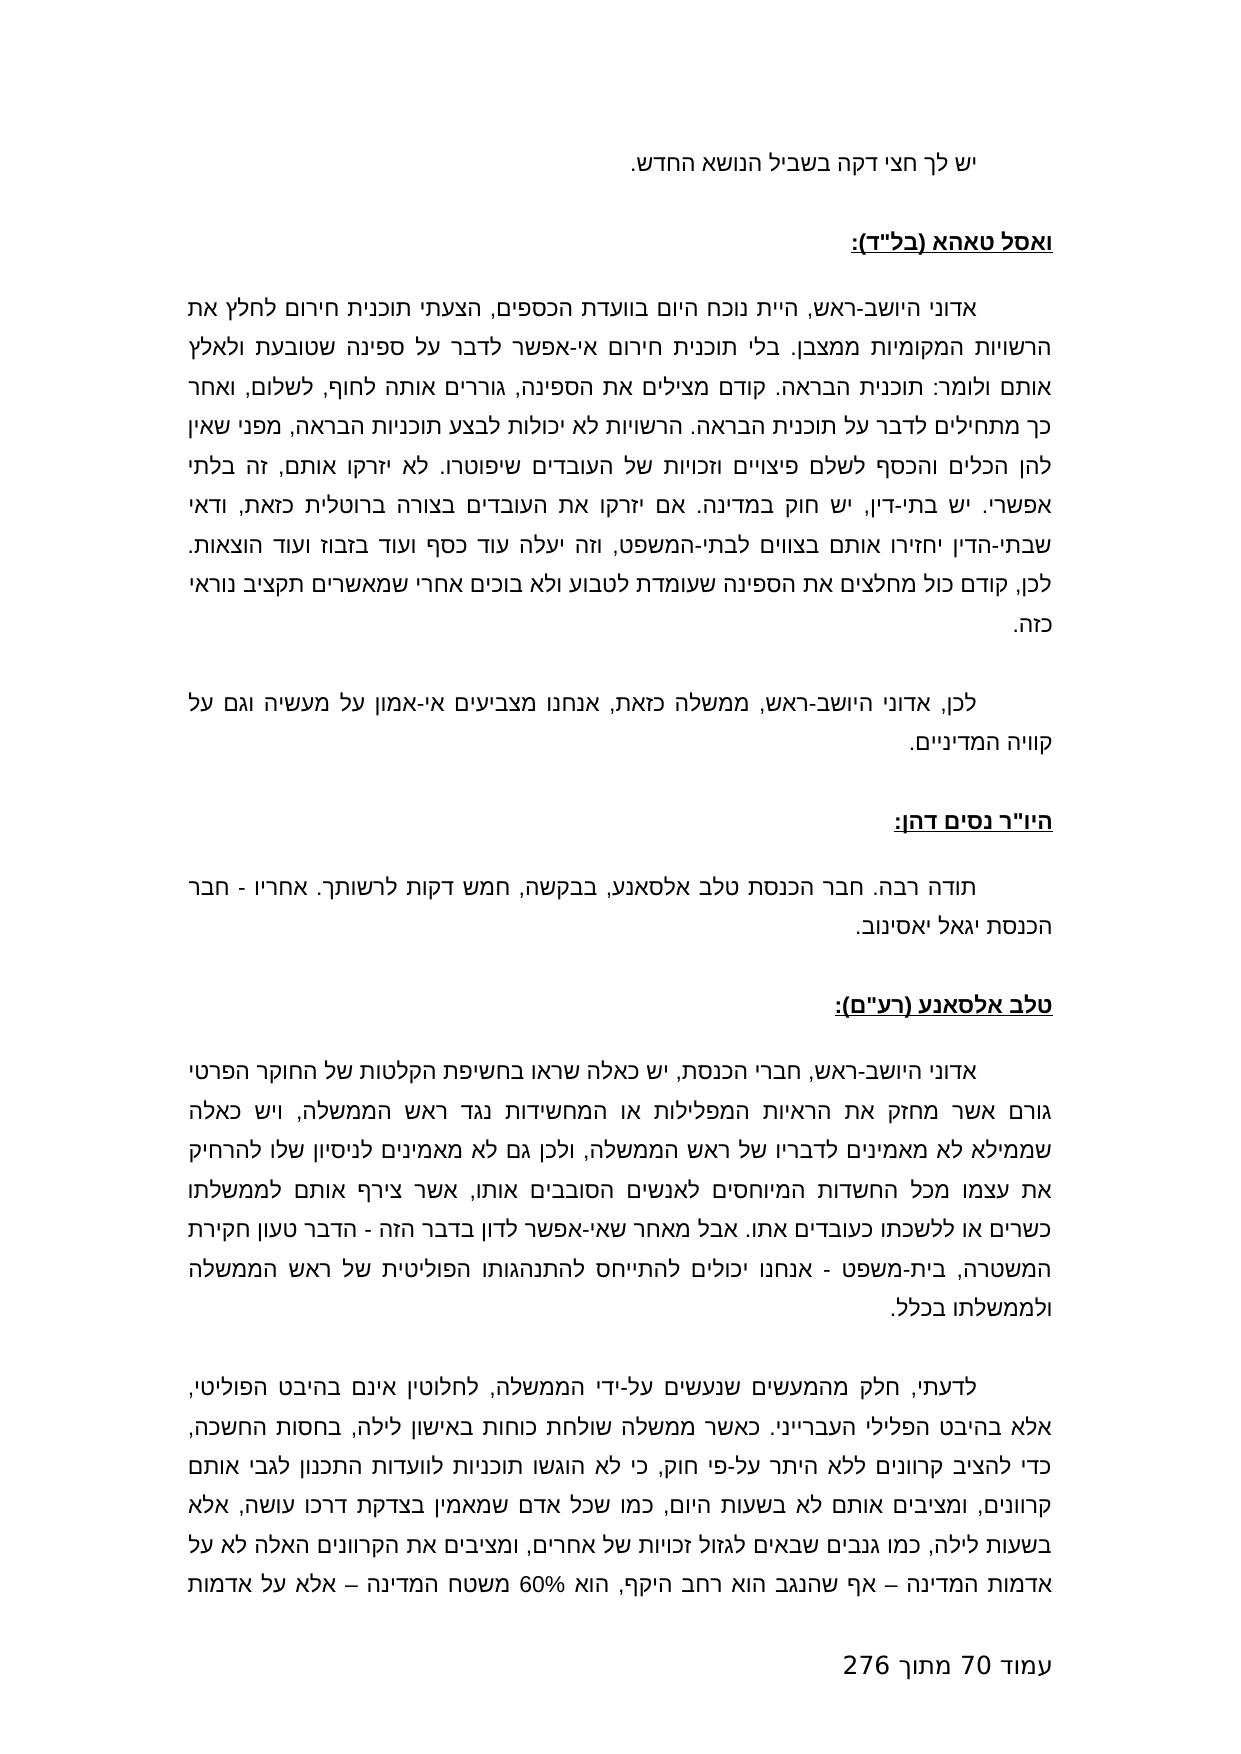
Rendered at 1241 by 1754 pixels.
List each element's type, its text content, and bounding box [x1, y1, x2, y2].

text יש לך חצי דקה בשביל הנושא החדש. [187, 150, 1053, 176]
text אדוני היושב-ראש, חברי הכנסת, יש כאלה שראו בחשיפת הקלטות של החוקר הפרטי גורם אשר מחזק את הראיות המפלילות או המחשידות נגד ראש הממשלה, ויש כאלה שממילא לא מאמינים לדבריו של ראש הממשלה, ולכן גם לא מאמינים לניסיון שלו להרחיק את עצמו מכל החשדות המיוחסים לאנשים הסובבים אותו, אשר צירף אותם לממשלתו כשרים או ללשכתו כעובדים אתו. אבל מאחר שאי-אפשר לדון בדבר הזה - הדבר טעון חקירת המשטרה, בית-משפט - אנחנו יכולים להתייחס להתנהגותו הפוליטית של ראש הממשלה ולממשלתו בכלל. [187, 1058, 1053, 1321]
text לכן, אדוני היושב-ראש, ממשלה כזאת, אנחנו מצביעים אי-אמון על מעשיה וגם על קוויה המדיניים. [187, 689, 1053, 755]
text תודה רבה. חבר הכנסת טלב אלסאנע, בבקשה, חמש דקות לרשותך. אחריו - חבר הכנסת יגאל יאסינוב. [187, 874, 1053, 940]
text טלב אלסאנע (רע"ם): [187, 992, 1053, 1019]
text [187, 1374, 1053, 1598]
text ואסל טאהא (בל"ד): [187, 229, 1053, 255]
text היו"ר נסים דהן: [187, 808, 1053, 834]
text אדוני היושב-ראש, היית נוכח היום בוועדת הכספים, הצעתי תוכנית חירום לחלץ את הרשויות המקומיות ממצבן. בלי תוכנית חירום אי-אפשר לדבר על ספינה שטובעת ולאלץ אותם ולומר: תוכנית הבראה. קודם מצילים את הספינה, גוררים אותה לחוף, לשלום, ואחר כך מתחילים לדבר על תוכנית הבראה. הרשויות לא יכולות לבצע תוכניות הבראה, מפני שאין להן הכלים והכסף לשלם פיצויים וזכויות של העובדים שיפוטרו. לא יזרקו אותם, זה בלתי אפשרי. יש בתי-דין, יש חוק במדינה. אם יזרקו את העובדים בצורה ברוטלית כזאת, ודאי שבתי-הדין יחזירו אותם בצווים לבתי-המשפט, וזה יעלה עוד כסף ועוד בזבוז ועוד הוצאות. לכן, קודם כול מחלצים את הספינה שעומדת לטבוע ולא בוכים אחרי שמאשרים תקציב נוראי כזה. [187, 295, 1053, 637]
